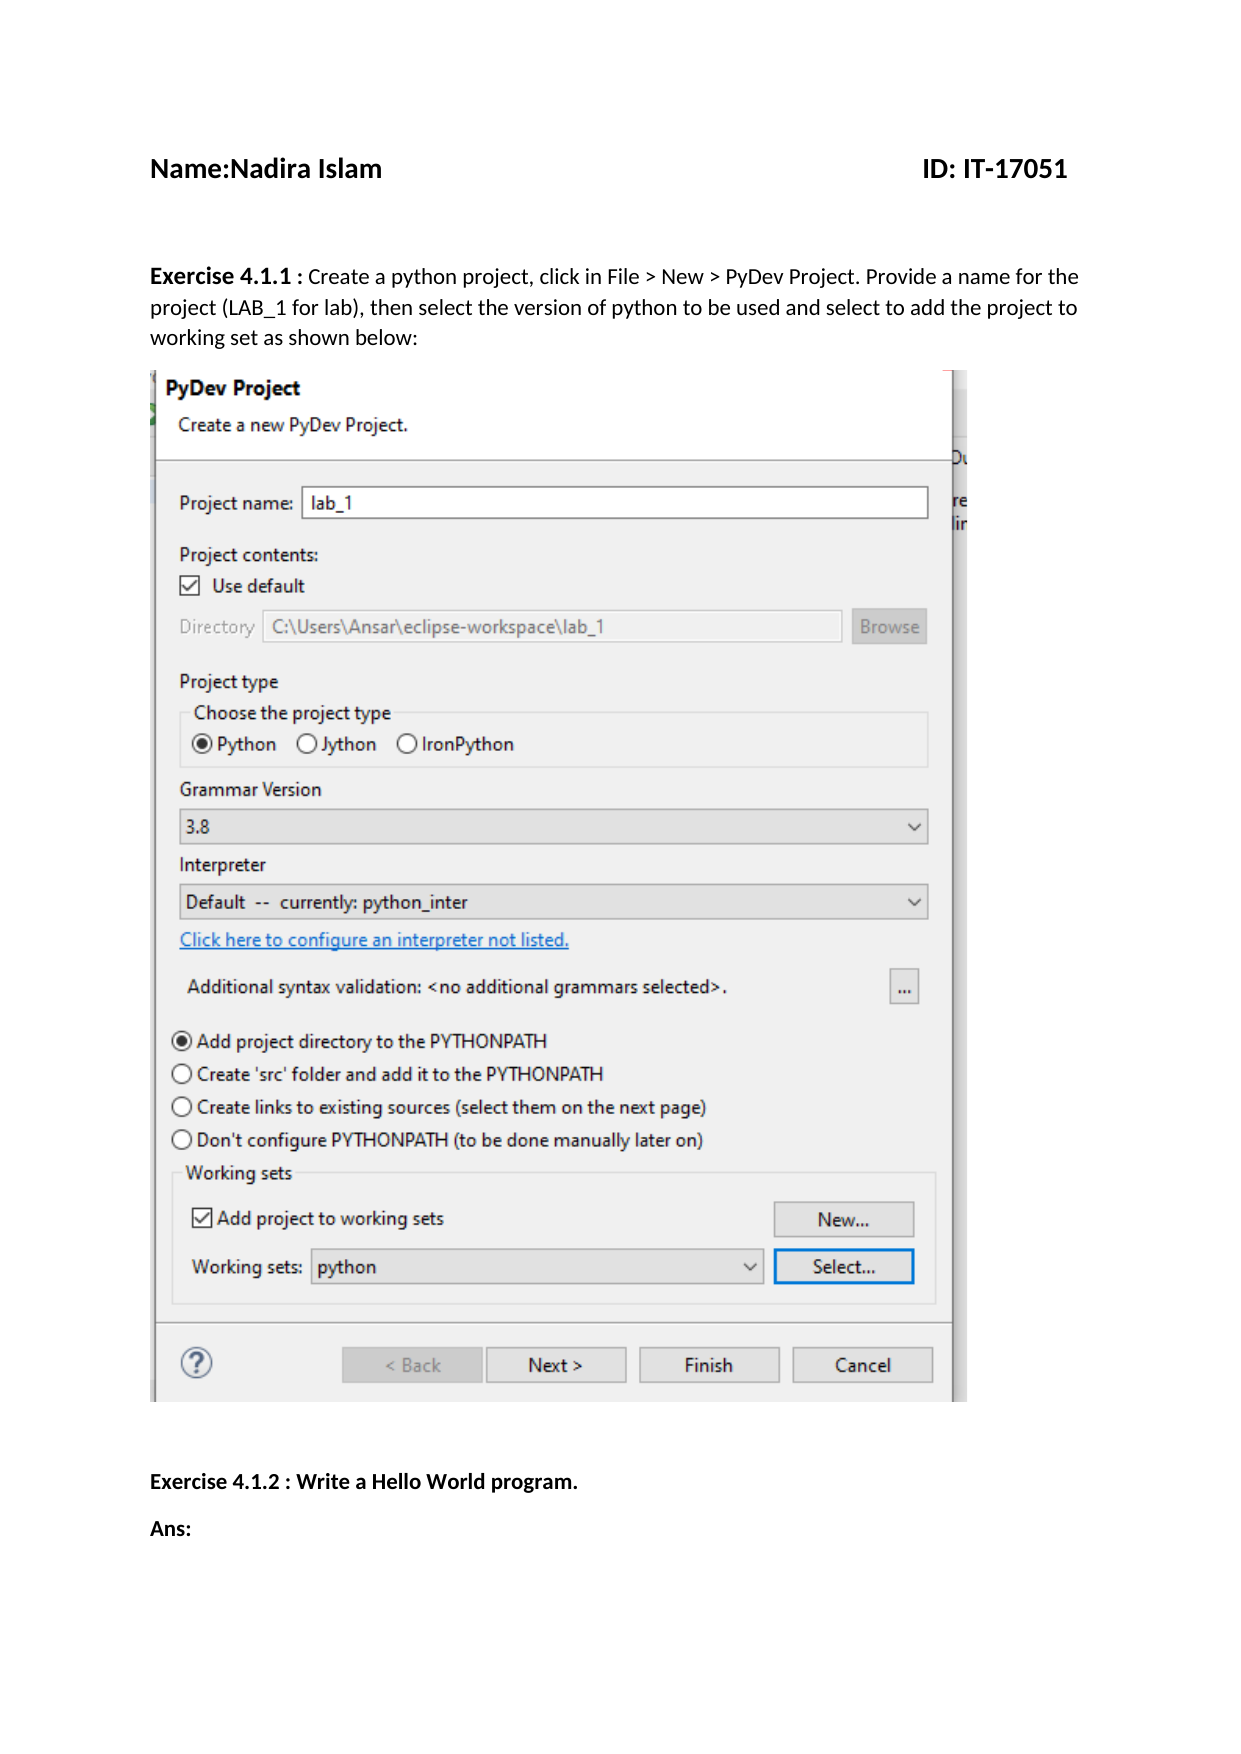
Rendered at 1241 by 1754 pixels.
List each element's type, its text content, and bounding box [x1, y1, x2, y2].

text Exercise 4.1.1 : Create a python project, click in File > New > PyDev Project. Provide a name for the project (LAB_1 for lab), then select the version of python to be used and select to add the project to working set as shown below: [150, 260, 1090, 351]
text Ans: [150, 1514, 1090, 1542]
picture [150, 370, 968, 1402]
text Name:Nadira Islam ID: IT-17051 [150, 150, 1090, 186]
text Exercise 4.1.2 : Write a Hello World program. [150, 1467, 1090, 1495]
